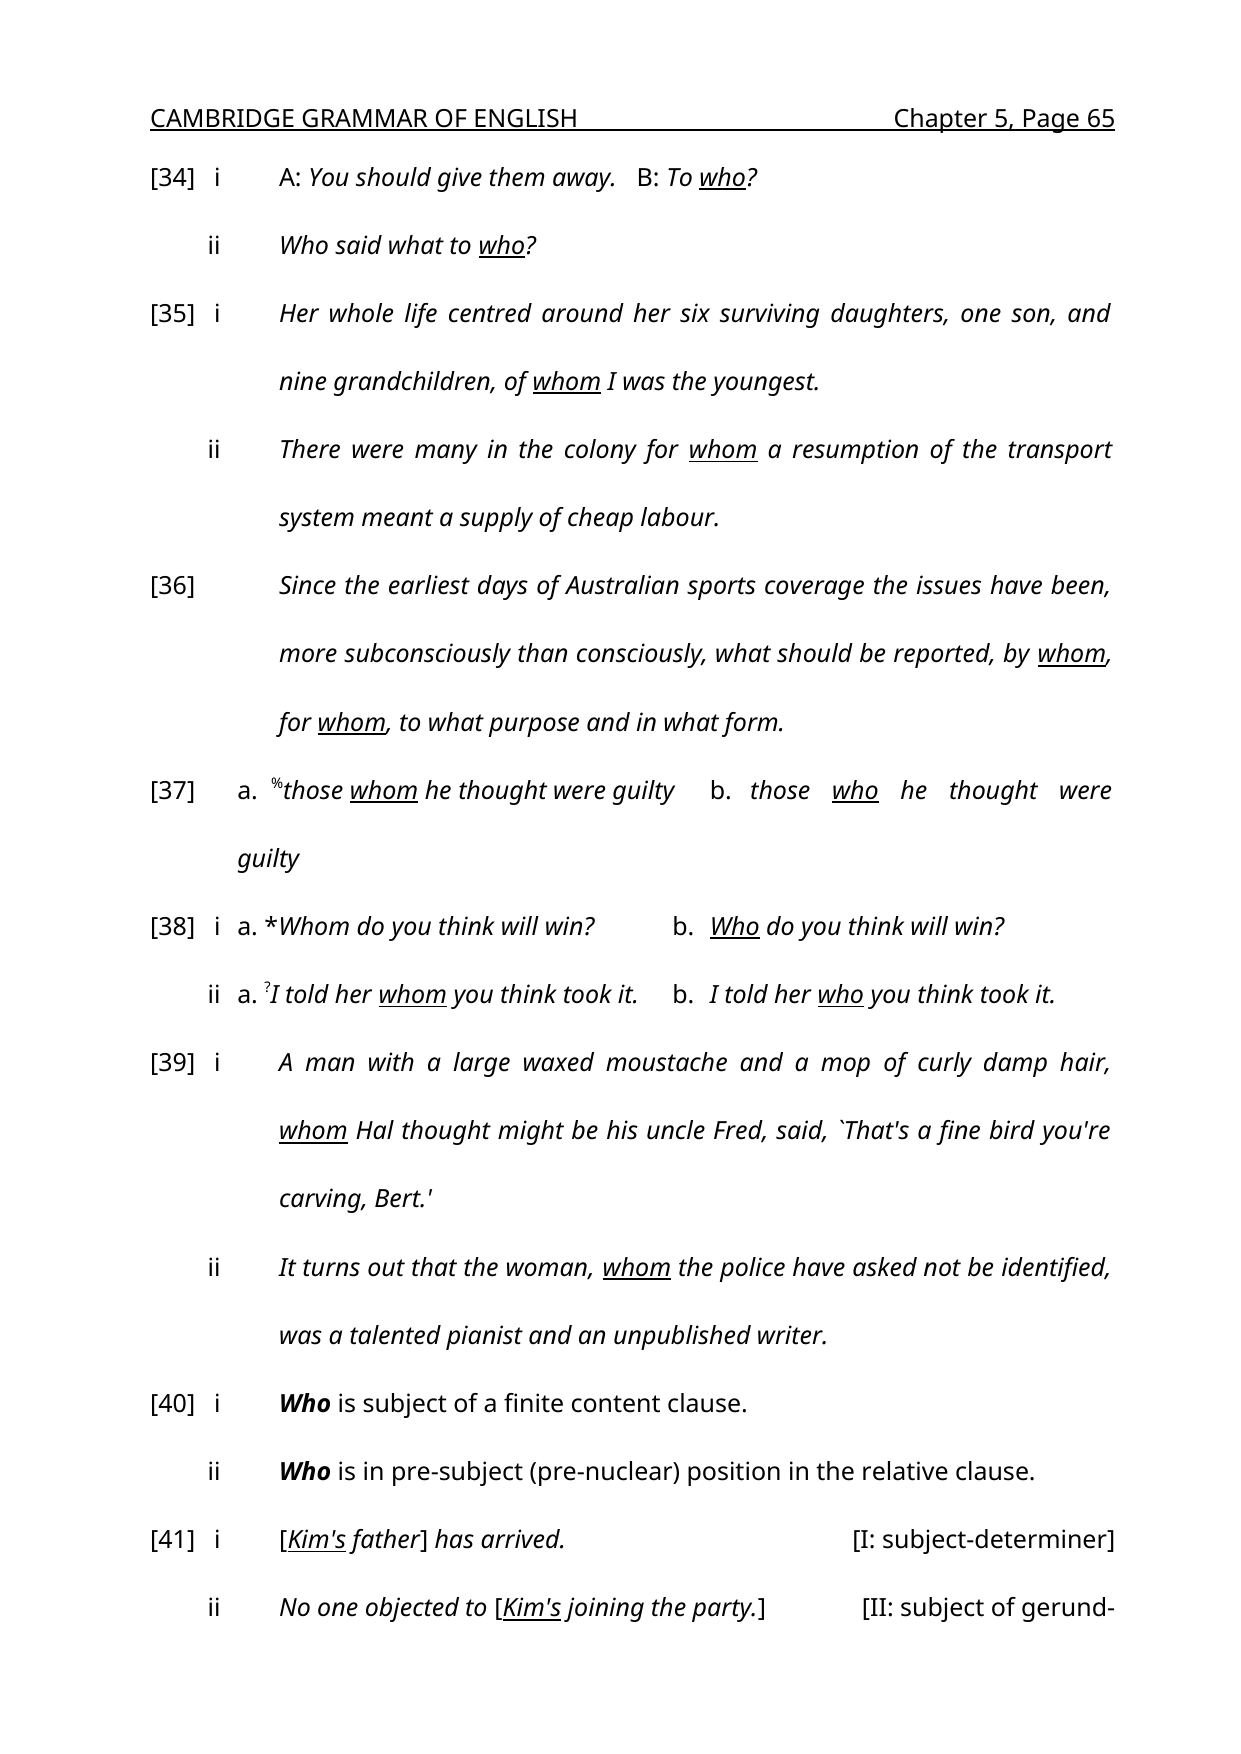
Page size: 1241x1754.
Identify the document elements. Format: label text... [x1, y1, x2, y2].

text [38] i a. *Whom do you think will win? b. Who do you think will win? [150, 909, 1115, 943]
text ii Who is in pre-subject (pre-nuclear) position in the relative clause. [205, 1454, 1115, 1488]
text [35] i Her whole life centred around her six surviving daughters, one son, and nine grandchildren, of whom I was the youngest. [150, 296, 1115, 398]
text [36] Since the earliest days of Australian sports coverage the issues have been, more subconsciously than consciously, what should be reported, by whom, for whom, to what purpose and in what form. [150, 568, 1115, 738]
text ii Who said what to who? [205, 227, 1115, 261]
text [40] i Who is subject of a finite content clause. [150, 1386, 1115, 1419]
text ii a. ?I told her whom you think took it. b. I told her who you think took it. [205, 977, 1115, 1011]
text ii No one objected to [Kim's joining the party.] [II: subject of gerund-participial] [205, 1590, 1115, 1624]
text [34] i A: You should give them away. B: To who? [150, 159, 1115, 193]
text [37] a. %those whom he thought were guilty b. those who he thought were guilty [150, 772, 1115, 874]
text [39] i A man with a large waxed moustache and a mop of curly damp hair, whom Hal thought might be his uncle Fred, said, `That's a fine bird you're carving, Bert.' [150, 1045, 1115, 1215]
text ii There were many in the colony for whom a resumption of the transport system meant a supply of cheap labour. [205, 432, 1115, 534]
text [41] i [Kim's father] has arrived. [I: subject-determiner] [150, 1522, 1115, 1556]
text ii It turns out that the woman, whom the police have asked not be identified, was a talented pianist and an unpublished writer. [205, 1249, 1115, 1351]
